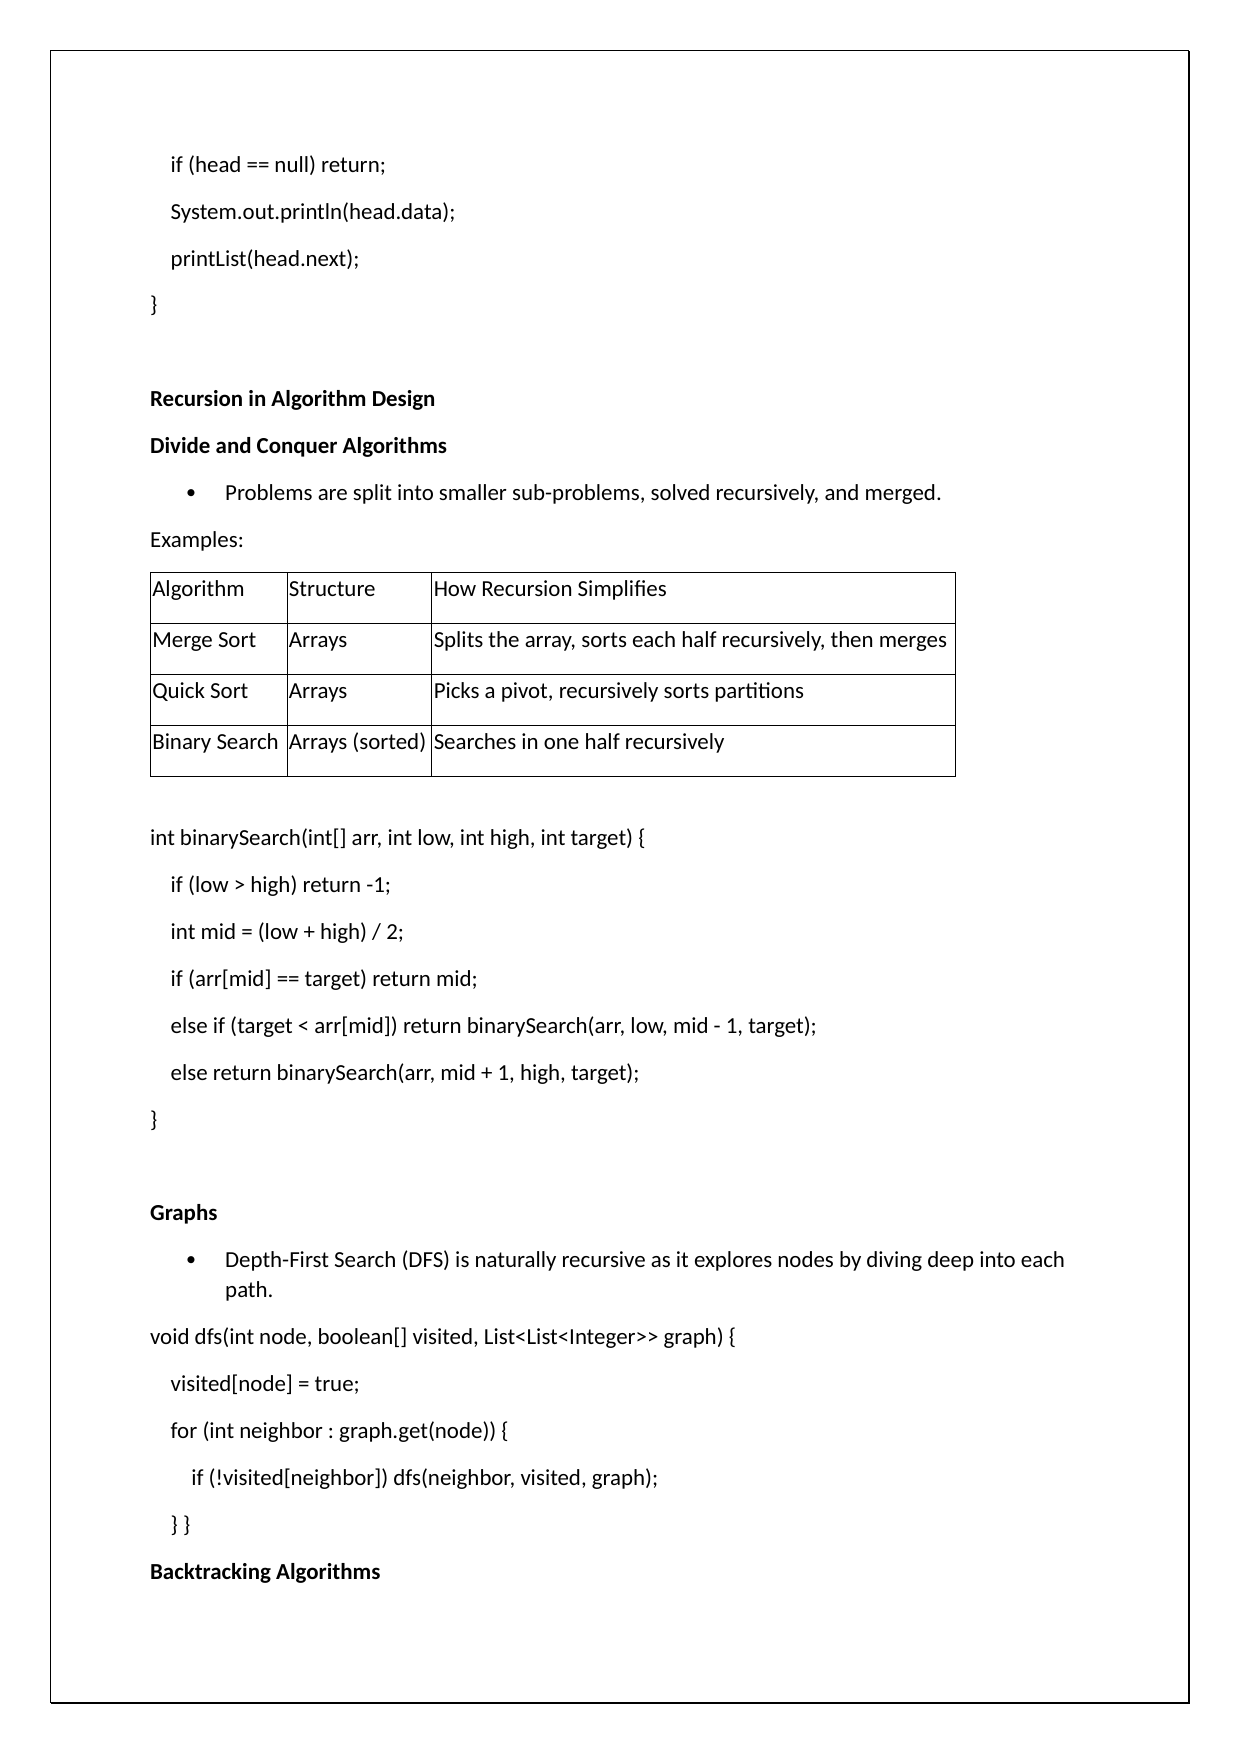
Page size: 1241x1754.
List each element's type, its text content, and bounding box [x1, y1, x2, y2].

list Problems are split into smaller sub-problems, solved recursively, and merged. [187, 478, 1089, 506]
text int mid = (low + high) / 2; [150, 917, 1089, 945]
text if (arr[mid] == target) return mid; [150, 964, 1089, 992]
table_cell Picks a pivot, recursively sorts partitions [432, 675, 955, 725]
text for (int neighbor : graph.get(node)) { [150, 1416, 1089, 1444]
table_header Structure [288, 573, 431, 623]
table_header How Recursion Simplifies [432, 573, 955, 623]
text System.out.println(head.data); [150, 197, 1089, 225]
text else return binarySearch(arr, mid + 1, high, target); [150, 1058, 1089, 1086]
text if (!visited[neighbor]) dfs(neighbor, visited, graph); [150, 1463, 1089, 1491]
text Backtracking Algorithms [150, 1557, 1089, 1585]
text visited[node] = true; [150, 1369, 1089, 1397]
text } [150, 1105, 1089, 1133]
text printList(head.next); [150, 244, 1089, 272]
table_cell Arrays (sorted) [288, 726, 431, 776]
table_cell Binary Search [151, 726, 287, 776]
list Depth-First Search (DFS) is naturally recursive as it explores nodes by diving deep into each path. [187, 1245, 1089, 1304]
text int binarySearch(int[] arr, int low, int high, int target) { [150, 823, 1089, 852]
text if (head == null) return; [150, 150, 1089, 178]
text else if (target < arr[mid]) return binarySearch(arr, low, mid - 1, target); [150, 1011, 1089, 1039]
table_cell Searches in one half recursively [432, 726, 955, 776]
table_cell Quick Sort [151, 675, 287, 725]
table_cell Splits the array, sorts each half recursively, then merges [432, 624, 955, 674]
text } } [150, 1510, 1089, 1538]
table_header Algorithm [151, 573, 287, 623]
text void dfs(int node, boolean[] visited, List<List<Integer>> graph) { [150, 1322, 1089, 1351]
table_cell Arrays [288, 675, 431, 725]
text if (low > high) return -1; [150, 870, 1089, 898]
table_cell Merge Sort [151, 624, 287, 674]
text Graphs [150, 1198, 1089, 1227]
table_cell Arrays [288, 624, 431, 674]
text Examples: [150, 525, 1089, 553]
text Divide and Conquer Algorithms [150, 431, 1089, 459]
text Recursion in Algorithm Design [150, 384, 1089, 412]
text } [150, 291, 1089, 319]
